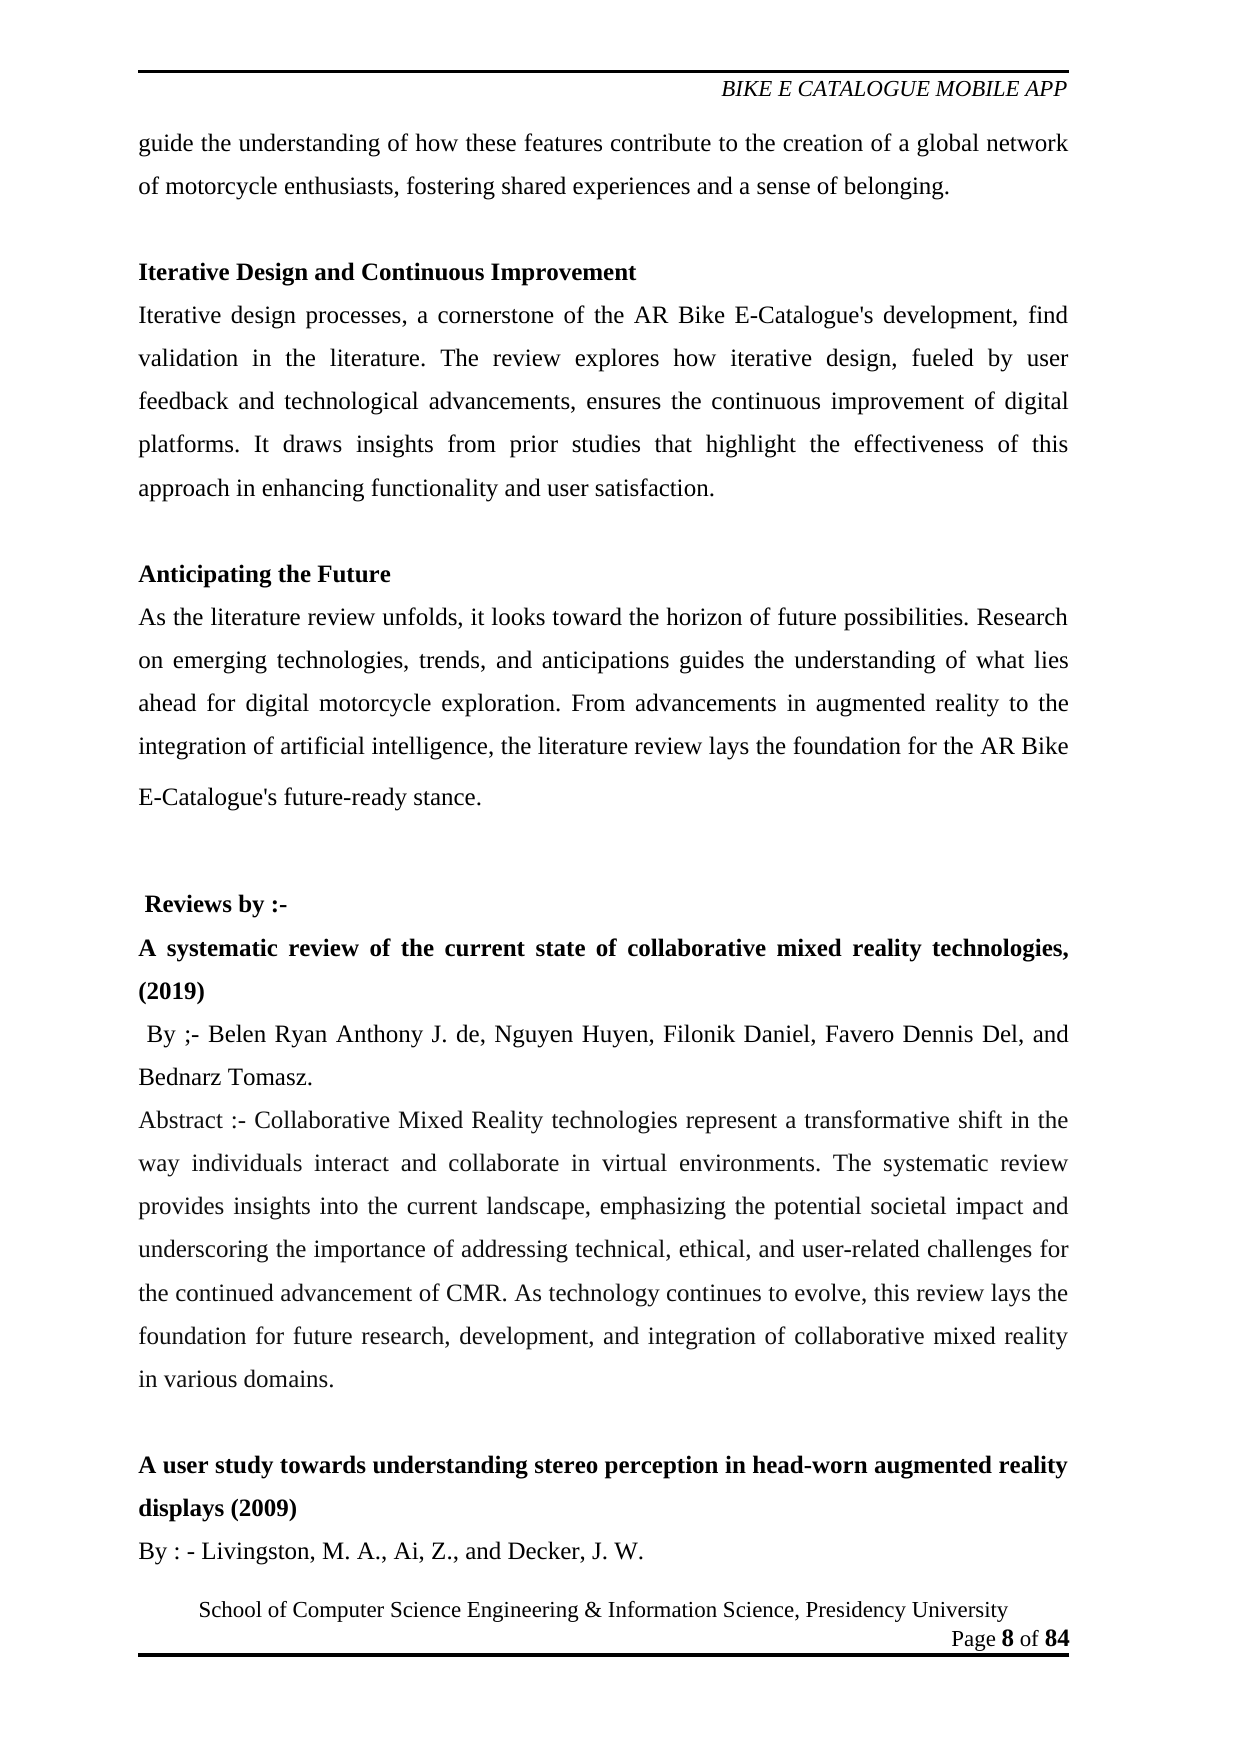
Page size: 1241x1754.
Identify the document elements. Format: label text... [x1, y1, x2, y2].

text Iterative Design and Continuous Improvement [138, 257, 1069, 286]
text Reviews by :- [138, 889, 1069, 918]
text A user study towards understanding stereo perception in head-worn augmented reality displays (2009) [138, 1450, 1069, 1522]
text Iterative design processes, a cornerstone of the AR Bike E-Catalogue's development, find validation in the literature. The review explores how iterative design, fueled by user feedback and technological advancements, ensures the continuous improvement of digital platforms. It draws insights from prior studies that highlight the effectiveness of this approach in enhancing functionality and user satisfaction. [138, 300, 1069, 501]
text As the literature review unfolds, it looks toward the horizon of future possibilities. Research on emerging technologies, trends, and anticipations guides the understanding of what lies ahead for digital motorcycle exploration. From advancements in augmented reality to the integration of artificial intelligence, the literature review lays the foundation for the AR Bike E-Catalogue's future-ready stance. [138, 602, 1069, 813]
text By ;- Belen Ryan Anthony J. de, Nguyen Huyen, Filonik Daniel, Favero Dennis Del, and Bednarz Tomasz. [138, 1019, 1069, 1091]
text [138, 128, 1069, 199]
text A systematic review of the current state of collaborative mixed reality technologies,(2019) [138, 933, 1069, 1004]
text Abstract :- Collaborative Mixed Reality technologies represent a transformative shift in the way individuals interact and collaborate in virtual environments. The systematic review provides insights into the current landscape, emphasizing the potential societal impact and underscoring the importance of addressing technical, ethical, and user-related challenges for the continued advancement of CMR. As technology continues to evolve, this review lays the foundation for future research, development, and integration of collaborative mixed reality in various domains. [138, 1105, 1069, 1393]
text Anticipating the Future [138, 559, 1069, 588]
text By : - Livingston, M. A., Ai, Z., and Decker, J. W. [138, 1536, 1069, 1565]
